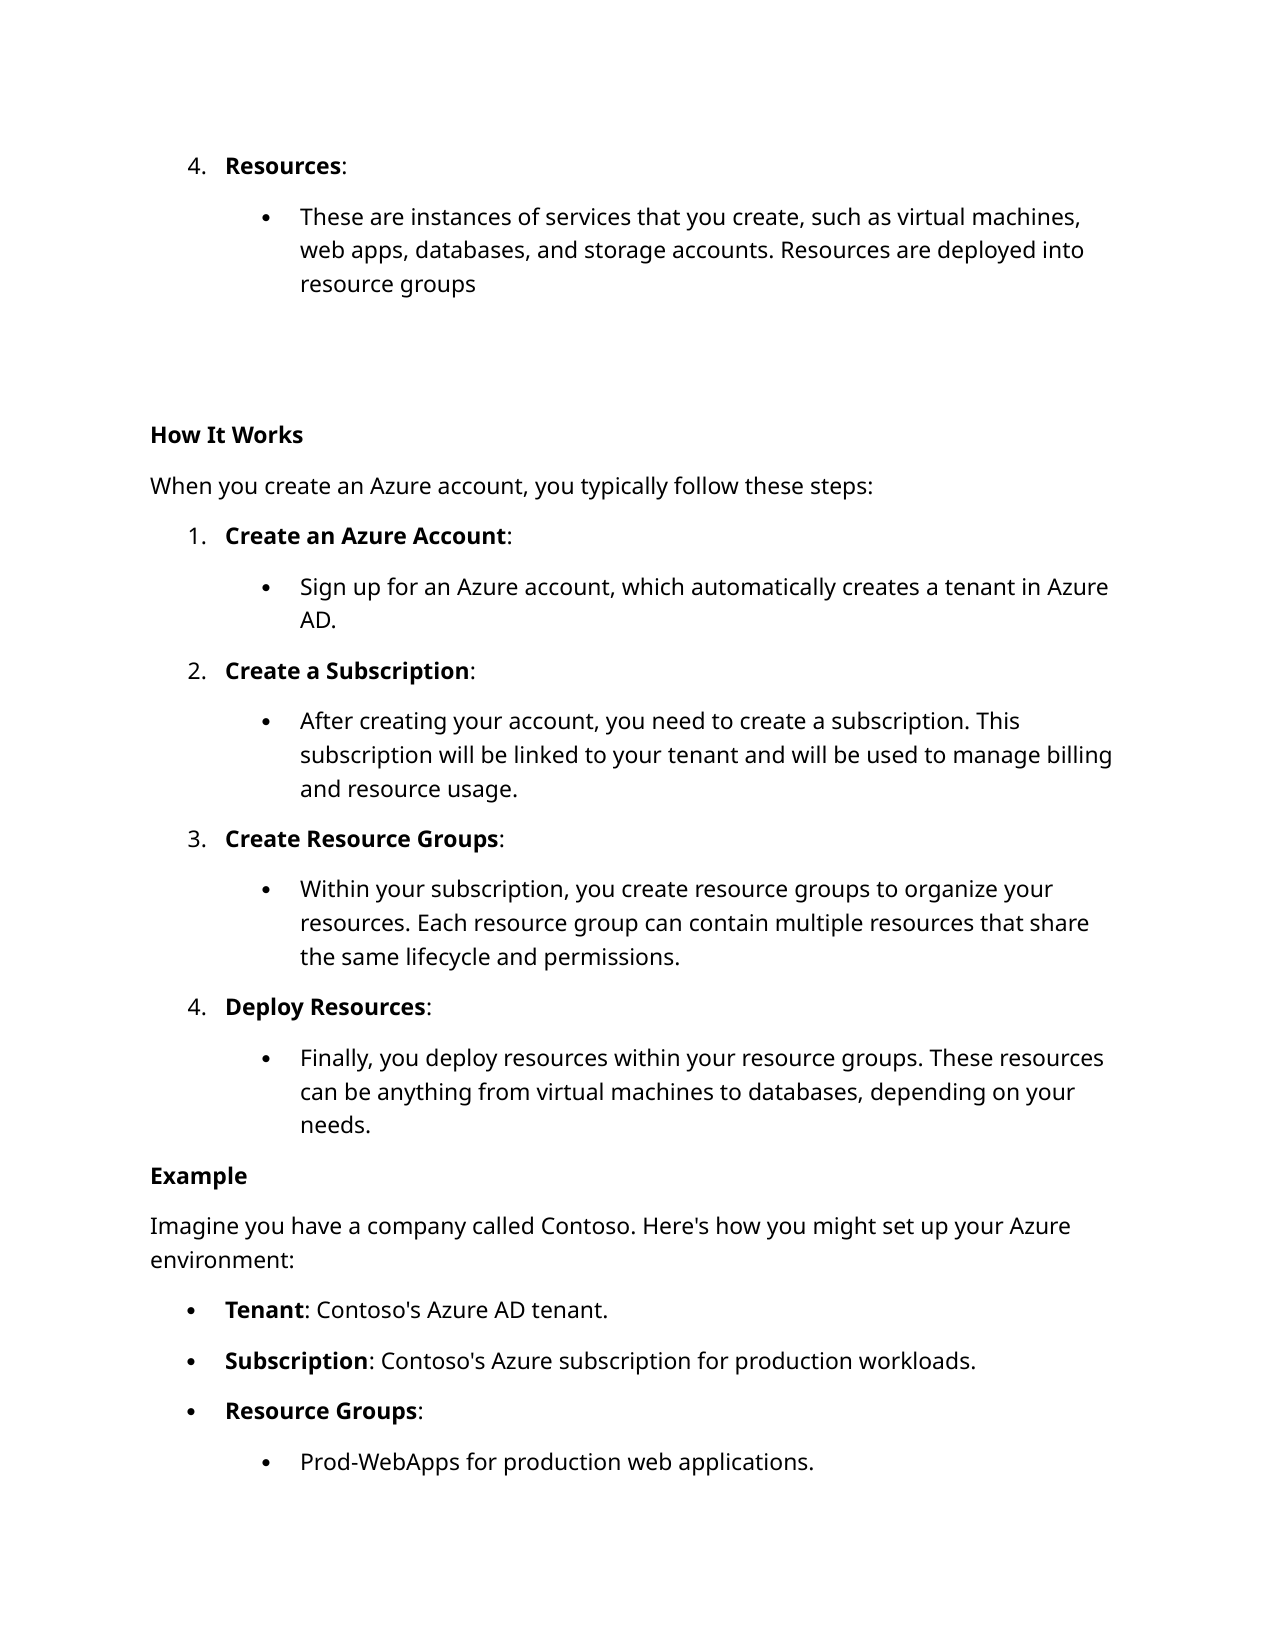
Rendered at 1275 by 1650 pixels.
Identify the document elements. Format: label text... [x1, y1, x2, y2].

text Imagine you have a company called Contoso. Here's how you might set up your Azure environment: [150, 1210, 1125, 1275]
list Tenant: Contoso's Azure AD tenant. [187, 1294, 1125, 1325]
list Sign up for an Azure account, which automatically creates a tenant in Azure AD. [262, 570, 1125, 635]
list These are instances of services that you create, such as virtual machines, web apps, databases, and storage accounts. Resources are deployed into resource groups [262, 200, 1125, 299]
list Create a Subscription: [187, 654, 1125, 686]
list Resource Groups: [187, 1395, 1125, 1426]
list Deploy Resources: [187, 991, 1125, 1022]
list Prod-WebApps for production web applications. [262, 1445, 1125, 1477]
text Example [150, 1159, 1125, 1191]
list Create an Azure Account: [187, 520, 1125, 551]
list Finally, you deploy resources within your resource groups. These resources can be anything from virtual machines to databases, depending on your needs. [262, 1042, 1125, 1140]
list Create Resource Groups: [187, 823, 1125, 854]
list Within your subscription, you create resource groups to organize your resources. Each resource group can contain multiple resources that share the same lifecycle and permissions. [262, 873, 1125, 972]
text How It Works [150, 419, 1125, 450]
list After creating your account, you need to create a subscription. This subscription will be linked to your tenant and will be used to manage billing and resource usage. [262, 705, 1125, 804]
text When you create an Azure account, you typically follow these steps: [150, 469, 1125, 501]
list Resources: [187, 150, 1125, 181]
list Subscription: Contoso's Azure subscription for production workloads. [187, 1344, 1125, 1376]
